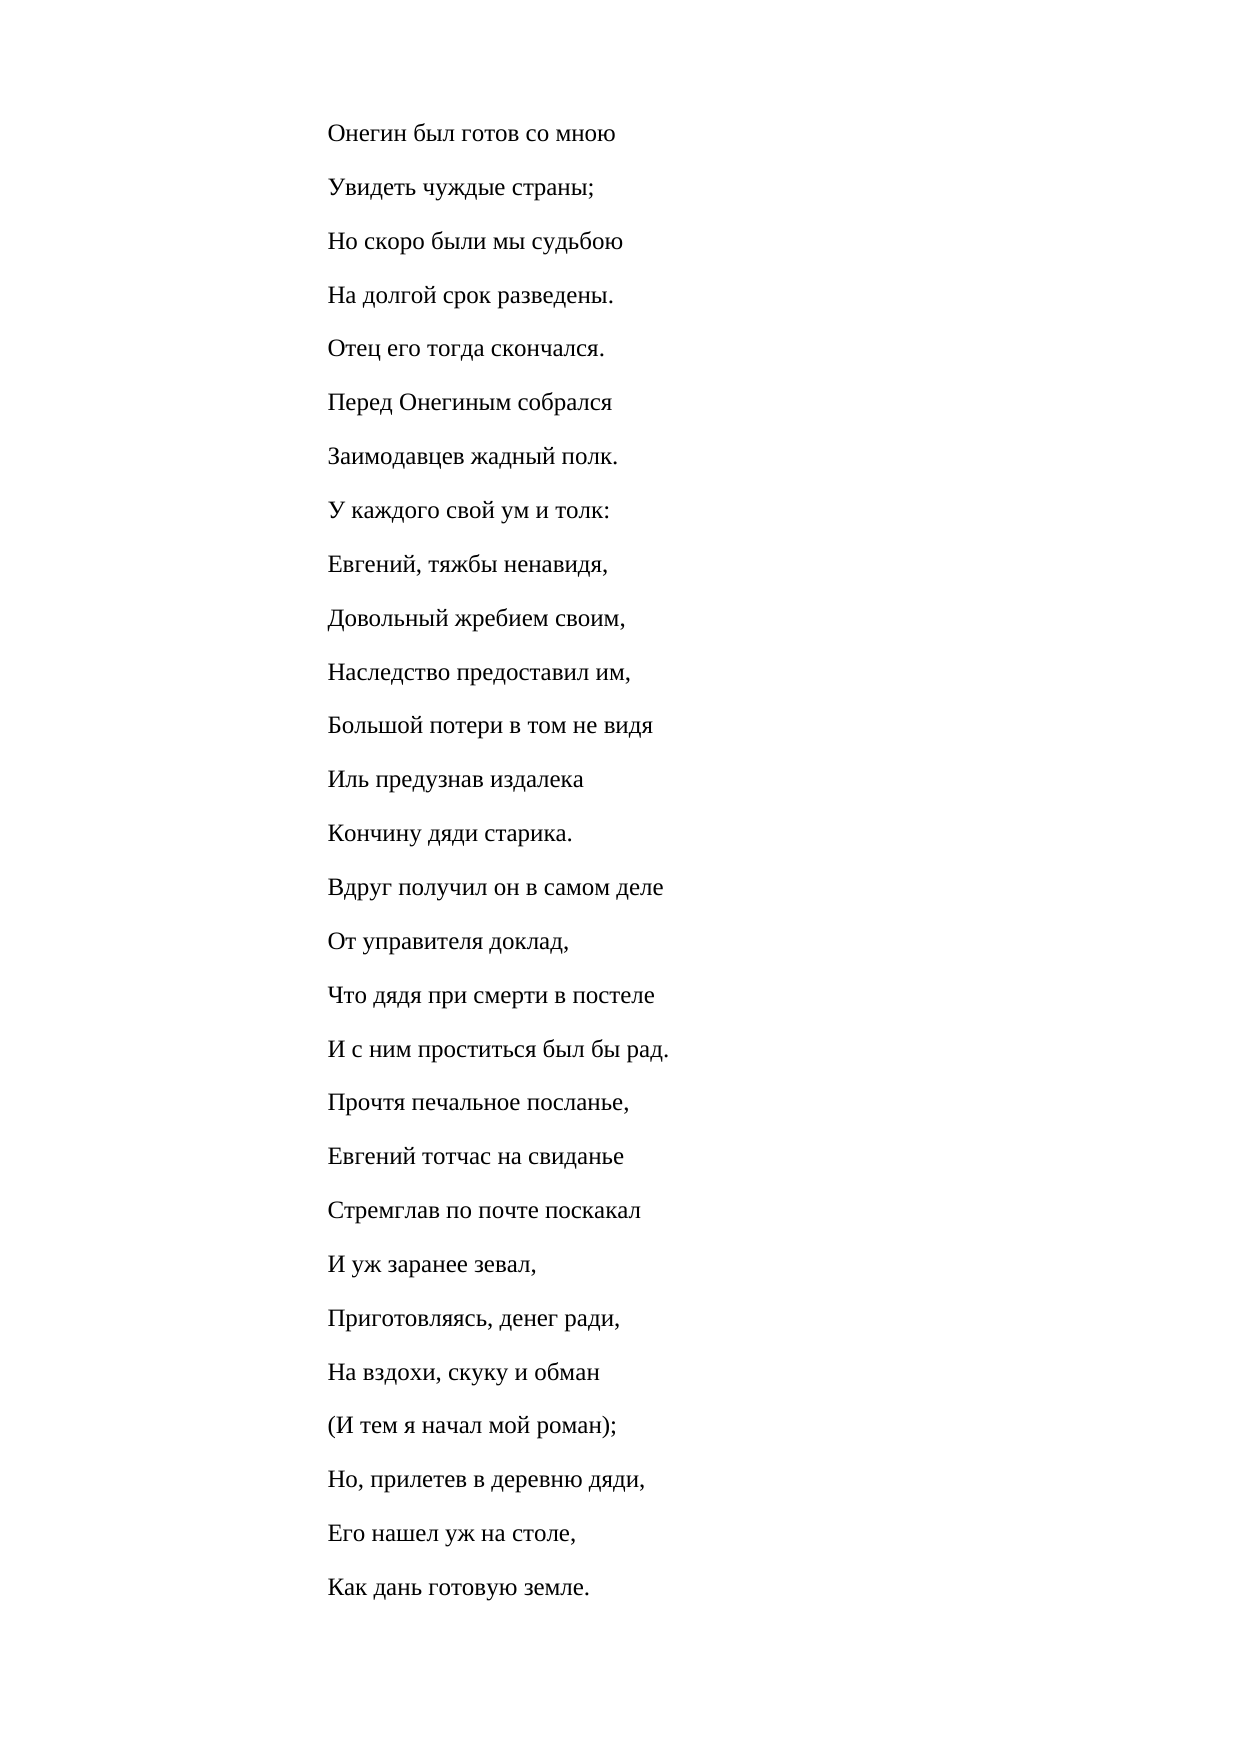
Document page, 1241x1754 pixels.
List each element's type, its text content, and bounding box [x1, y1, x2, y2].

text У каждого свой ум и толк: [177, 495, 1152, 524]
text Наследство предоставил им, [177, 657, 1152, 685]
text На долгой срок разведены. [177, 280, 1152, 308]
text Заимодавцев жадный полк. [177, 441, 1152, 470]
text Его нашел уж на столе, [177, 1518, 1152, 1547]
text Евгений тотчас на свиданье [177, 1141, 1152, 1170]
text Что дядя при смерти в постеле [177, 980, 1152, 1008]
text Увидеть чуждые страны; [177, 172, 1152, 201]
text От управителя доклад, [177, 926, 1152, 955]
text Приготовляясь, денег ради, [177, 1303, 1152, 1332]
text Перед Онегиным собрался [177, 387, 1152, 416]
text Иль предузнав издалека [177, 764, 1152, 793]
text На вздохи, скуку и обман [177, 1357, 1152, 1386]
text Прочтя печальное посланье, [177, 1087, 1152, 1116]
text Кончину дяди старика. [177, 818, 1152, 847]
text Как дань готовую земле. [177, 1572, 1152, 1601]
text Стремглав по почте поскакал [177, 1195, 1152, 1224]
text Большой потери в том не видя [177, 711, 1152, 739]
text И с ним проститься был бы рад. [177, 1034, 1152, 1062]
text Но скоро были мы судьбою [177, 226, 1152, 254]
text Но, прилетев в деревню дяди, [177, 1464, 1152, 1493]
text Отец его тогда скончался. [177, 333, 1152, 362]
text Вдруг получил он в самом деле [177, 872, 1152, 901]
text И уж заранее зевал, [177, 1249, 1152, 1278]
text (И тем я начал мой роман); [177, 1411, 1152, 1439]
text Довольный жребием своим, [177, 603, 1152, 632]
text Евгений, тяжбы ненавидя, [177, 549, 1152, 578]
text Онегин был готов со мною [177, 118, 1152, 147]
